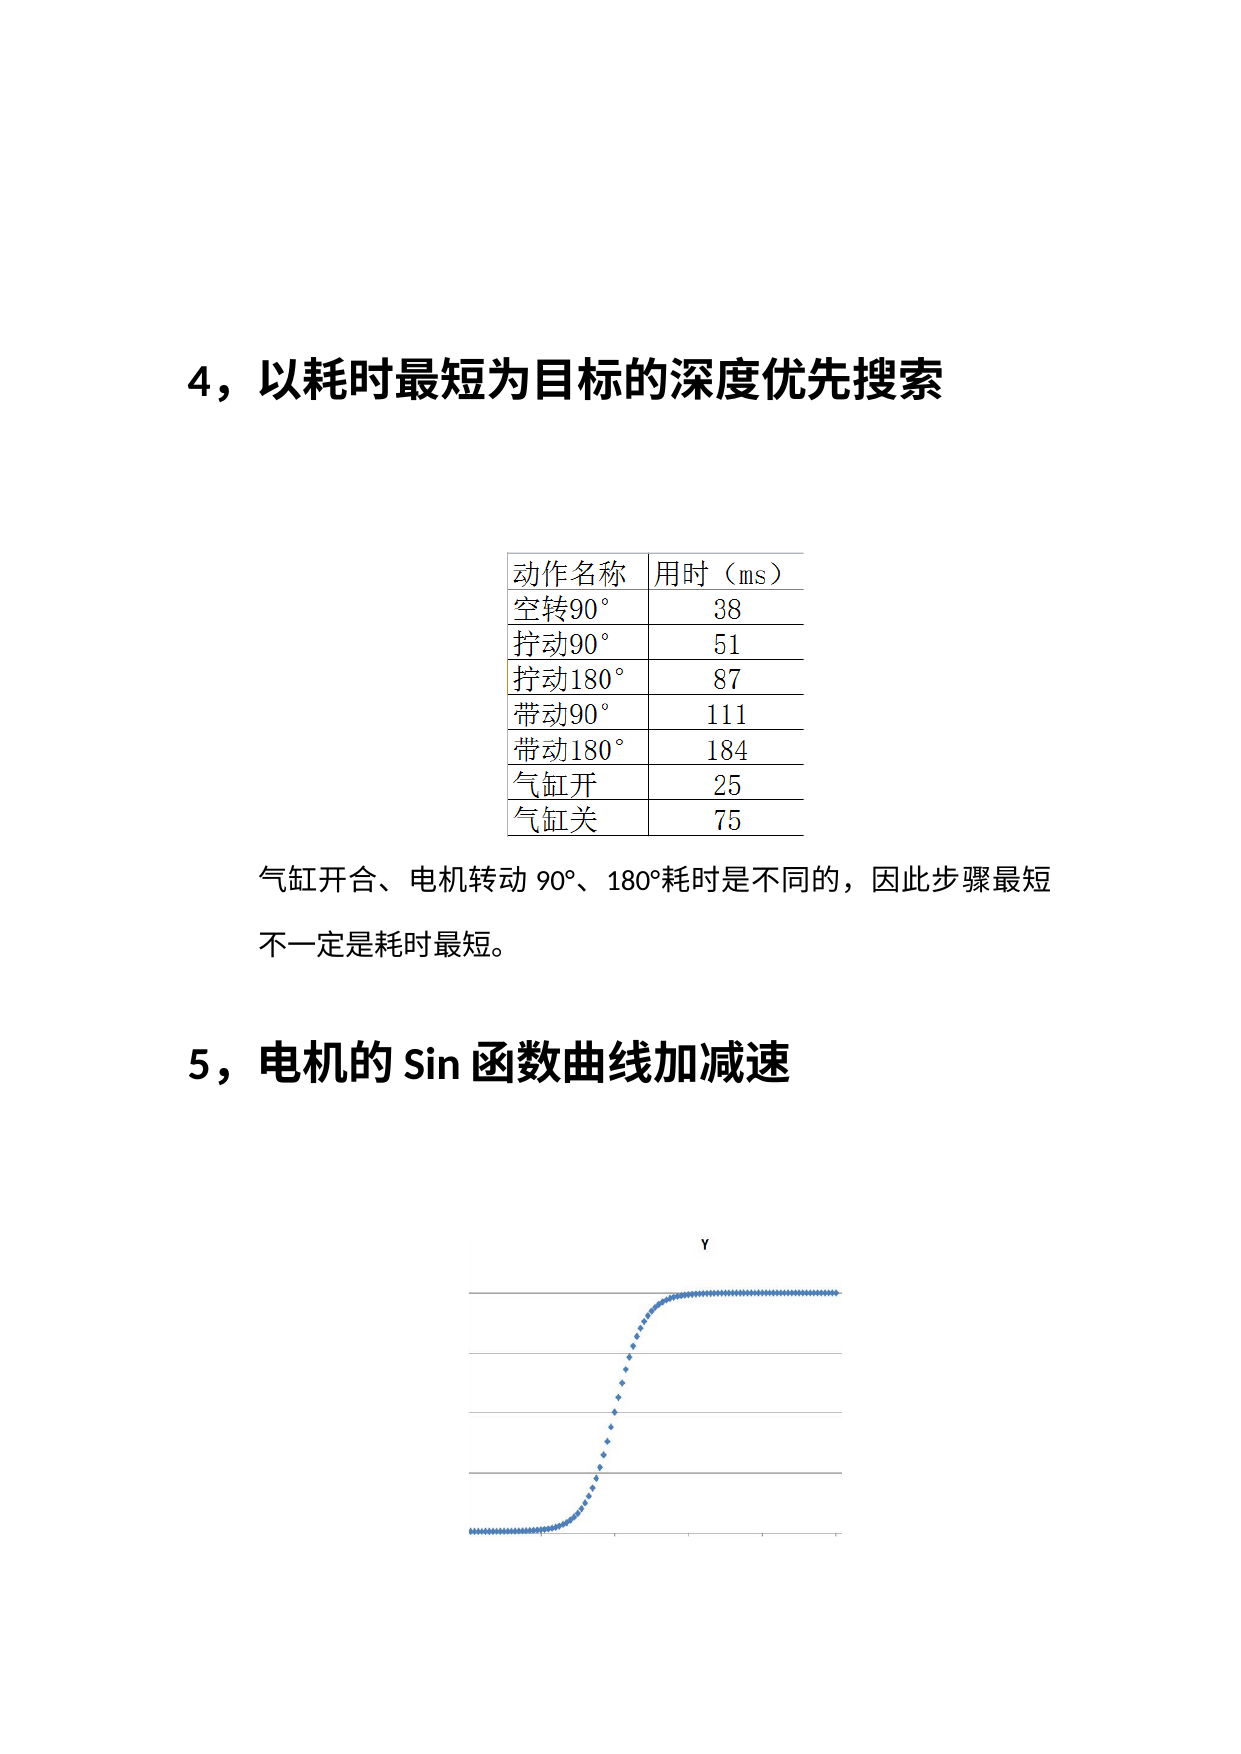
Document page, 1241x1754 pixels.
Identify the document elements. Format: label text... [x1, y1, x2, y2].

picture [507, 552, 804, 837]
list 气缸开合、电机转动90°、180°耗时是不同的，因此步骤最短不一定是耗时最短。 [258, 845, 1053, 975]
subtitle 5，电机的Sin函数曲线加减速 [187, 1011, 1053, 1108]
subtitle 4，以耗时最短为目标的深度优先搜索 [187, 327, 1053, 425]
picture [468, 1236, 842, 1537]
